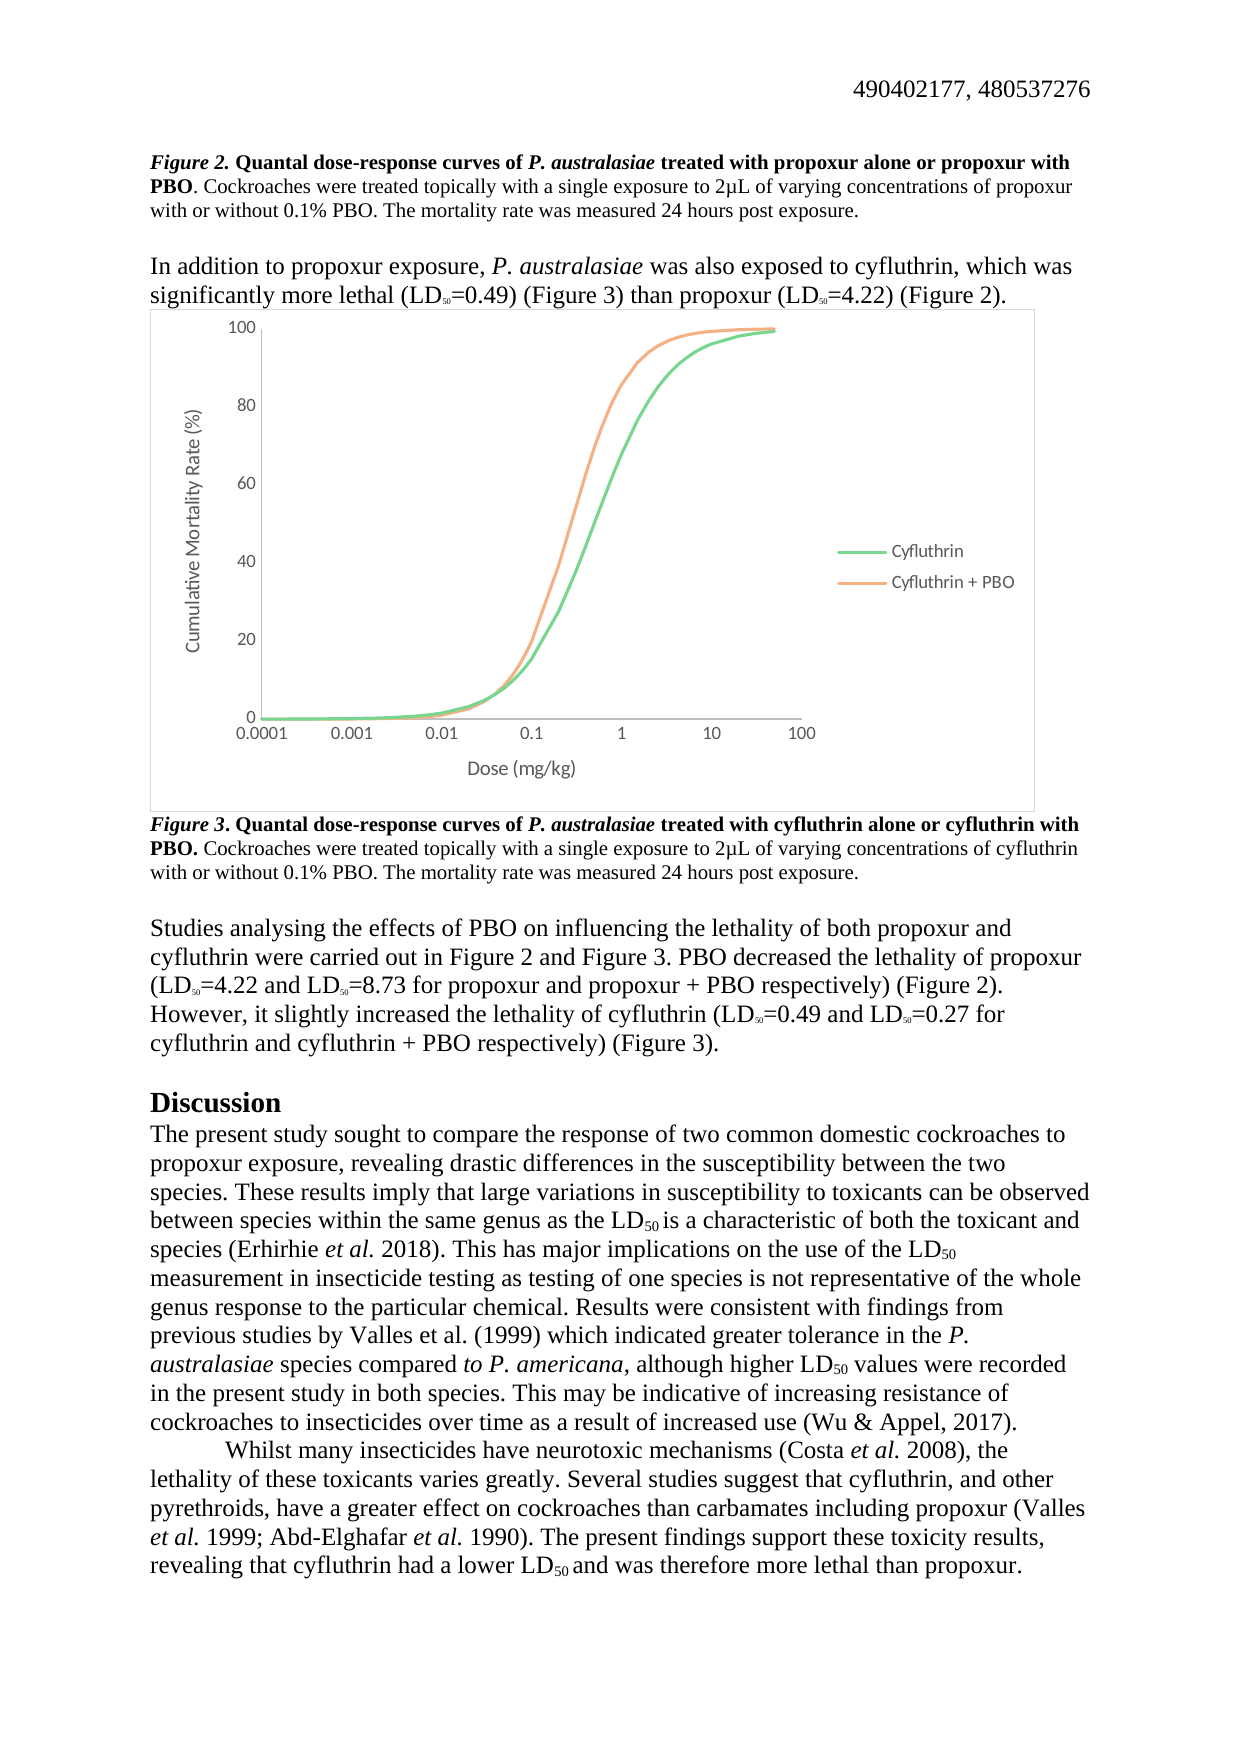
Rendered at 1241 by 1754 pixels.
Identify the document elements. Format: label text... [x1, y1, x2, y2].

text Figure 3. Quantal dose-response curves of P. australasiae treated with cyfluthrin alone or cyfluthrin with PBO. Cockroaches were treated topically with a single exposure to 2µL of varying concentrations of cyfluthrin with or without 0.1% PBO. The mortality rate was measured 24 hours post exposure. [150, 812, 1090, 884]
text Discussion [150, 1086, 1090, 1119]
text The present study sought to compare the response of two common domestic cockroaches to propoxur exposure, revealing drastic differences in the susceptibility between the two species. These results imply that large variations in susceptibility to toxicants can be observed between species within the same genus as the LD50 is a characteristic of both the toxicant and species (Erhirhie et al. 2018). This has major implications on the use of the LD50 measurement in insecticide testing as testing of one species is not representative of the whole genus response to the particular chemical. Results were consistent with findings from previous studies by Valles et al. (1999) which indicated greater tolerance in the P. australasiae species compared to P. americana, although higher LD50 values were recorded in the present study in both species. This may be indicative of increasing resistance of cockroaches to insecticides over time as a result of increased use (Wu & Appel, 2017). [150, 1119, 1090, 1435]
text Studies analysing the effects of PBO on influencing the lethality of both propoxur and cyfluthrin were carried out in Figure 2 and Figure 3. PBO decreased the lethality of propoxur (LD50=4.22 and LD50=8.73 for propoxur and propoxur + PBO respectively) (Figure 2). However, it slightly increased the lethality of cyfluthrin (LD50=0.49 and LD50=0.27 for cyfluthrin and cyfluthrin + PBO respectively) (Figure 3). [150, 913, 1090, 1057]
text Figure 2. Quantal dose-response curves of P. australasiae treated with propoxur alone or propoxur with PBO. Cockroaches were treated topically with a single exposure to 2µL of varying concentrations of propoxur with or without 0.1% PBO. The mortality rate was measured 24 hours post exposure. [150, 150, 1090, 222]
text Whilst many insecticides have neurotoxic mechanisms (Costa et al. 2008), the lethality of these toxicants varies greatly. Several studies suggest that cyfluthrin, and other pyrethroids, have a greater effect on cockroaches than carbamates including propoxur (Valles et al. 1999; Abd-Elghafar et al. 1990). The present findings support these toxicity results, revealing that cyfluthrin had a lower LD50 and was therefore more lethal than propoxur. [150, 1435, 1090, 1579]
text In addition to propoxur exposure, P. australasiae was also exposed to cyfluthrin, which was significantly more lethal (LD50=0.49) (Figure 3) than propoxur (LD50=4.22) (Figure 2). [150, 251, 1090, 308]
